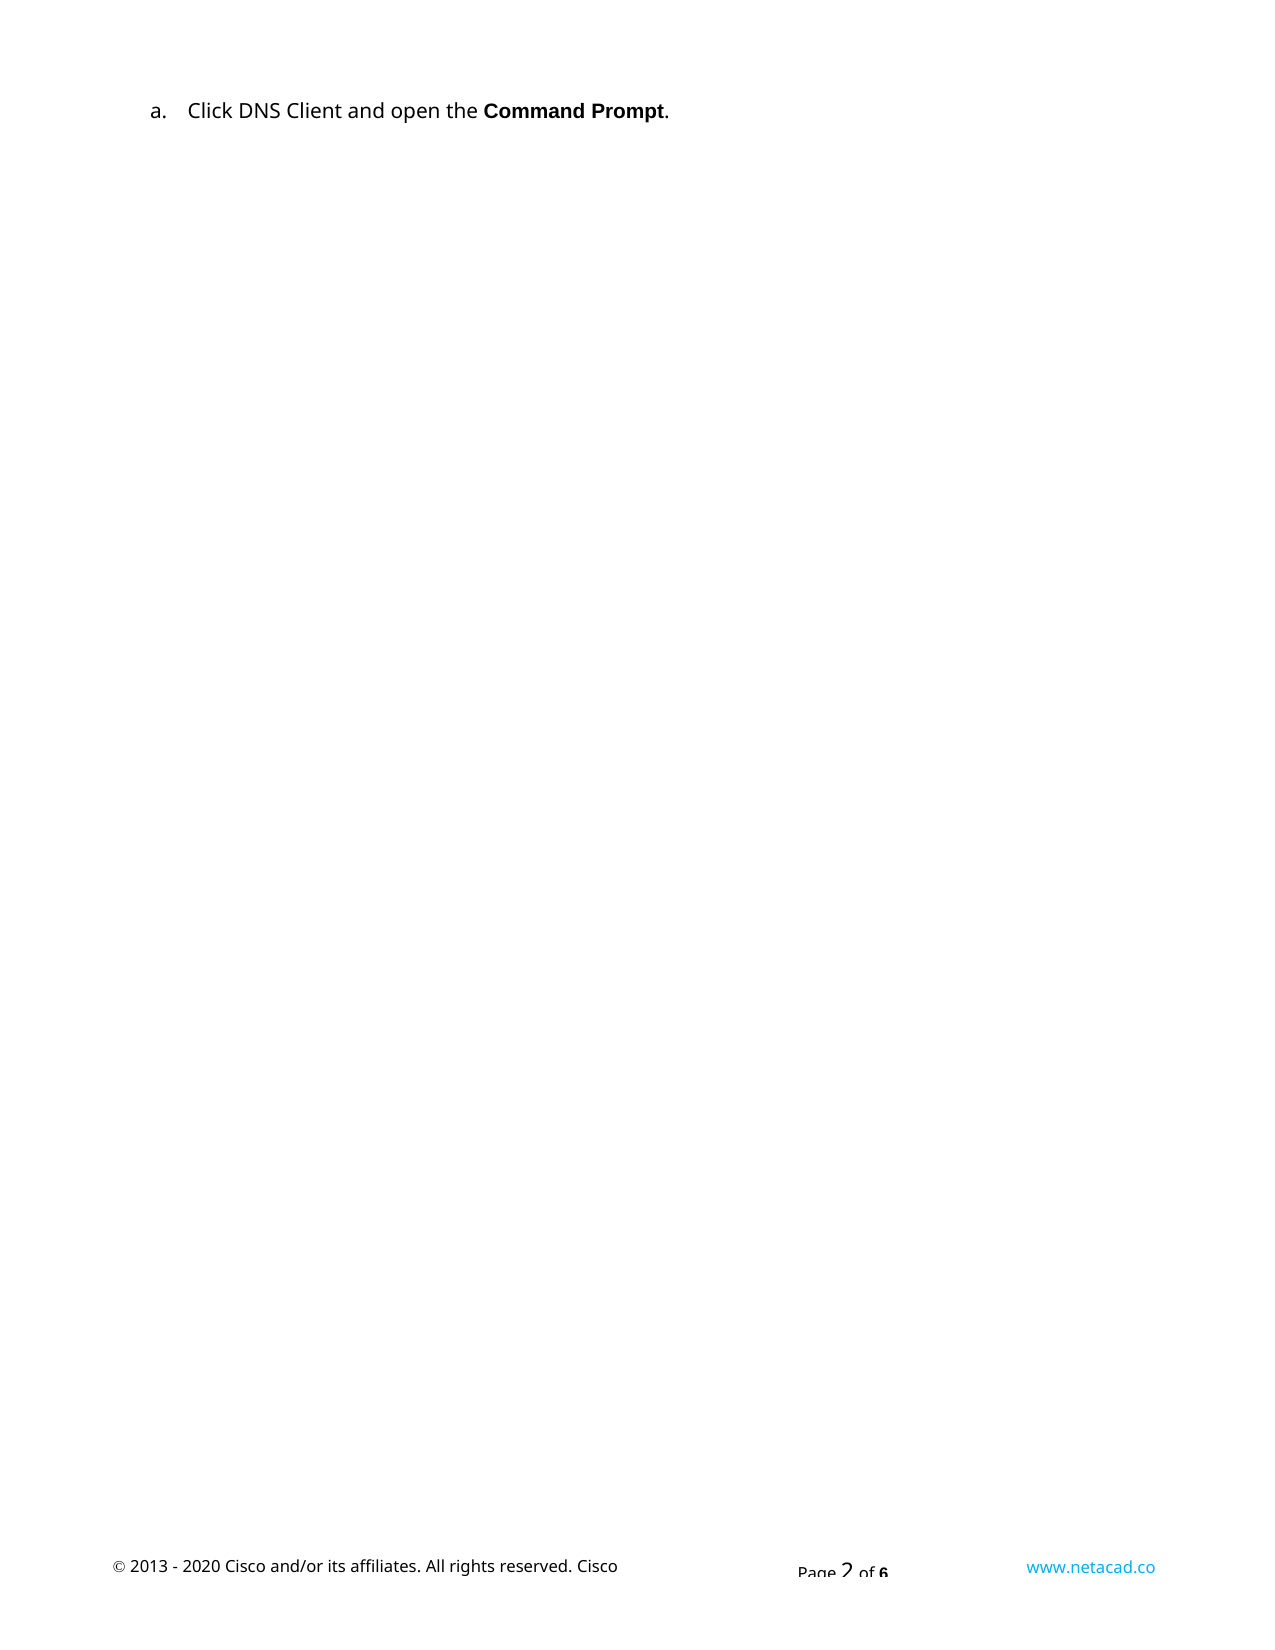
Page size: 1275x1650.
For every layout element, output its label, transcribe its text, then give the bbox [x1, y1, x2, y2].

list Click DNS Client and open the Command Prompt. [150, 96, 1173, 124]
